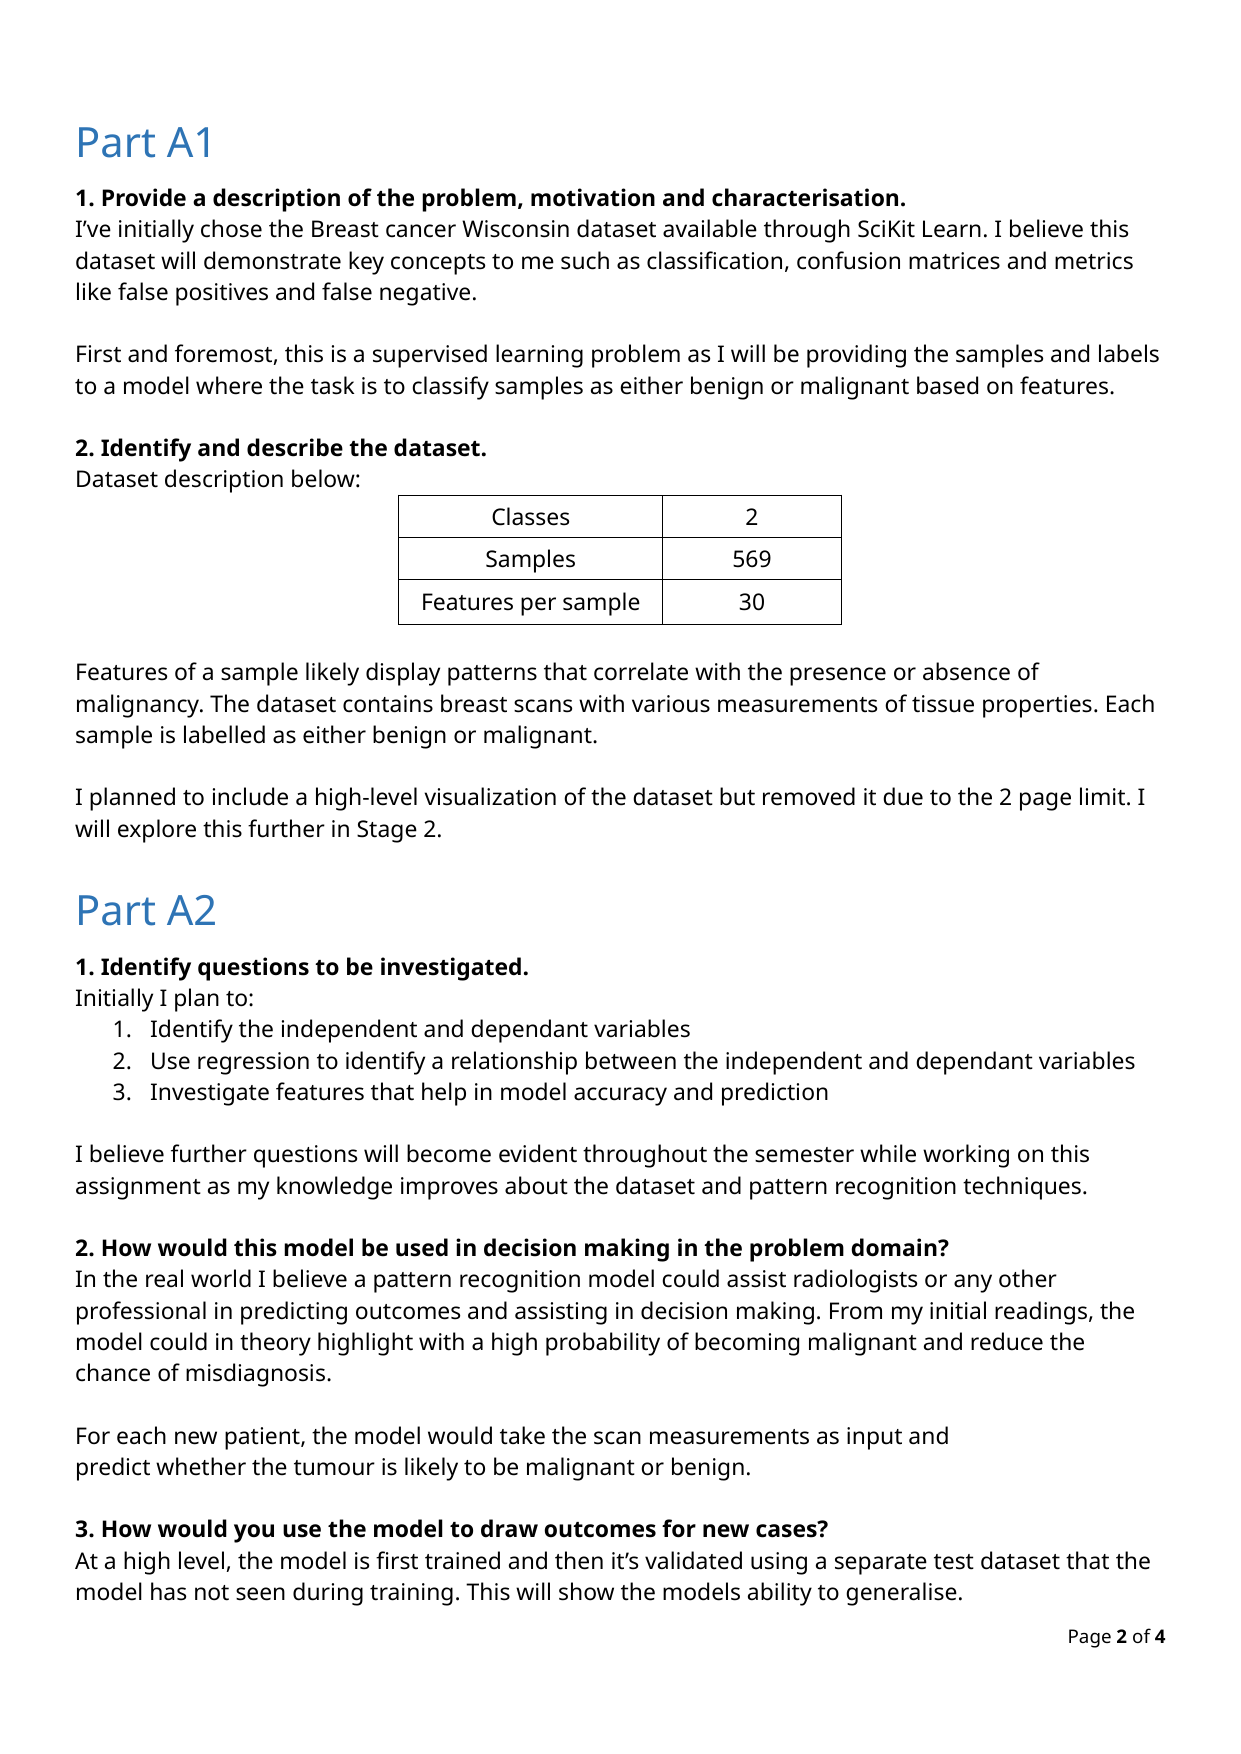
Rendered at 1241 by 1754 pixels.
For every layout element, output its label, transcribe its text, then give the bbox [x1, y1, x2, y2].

text predict whether the tumour is likely to be malignant or benign. [75, 1451, 1165, 1482]
table_cell 30 [663, 580, 841, 624]
list Identify the independent and dependant variables [112, 1013, 1165, 1044]
text 3. How would you use the model to draw outcomes for new cases? [75, 1513, 1165, 1544]
text I planned to include a high-level visualization of the dataset but removed it due to the 2 page limit. I will explore this further in Stage 2. [75, 781, 1165, 844]
text I believe further questions will become evident throughout the semester while working on this assignment as my knowledge improves about the dataset and pattern recognition techniques. [75, 1138, 1165, 1201]
table_header 2 [663, 496, 841, 537]
text Features of a sample likely display patterns that correlate with the presence or absence of malignancy. The dataset contains breast scans with various measurements of tissue properties. Each sample is labelled as either benign or malignant. [75, 656, 1165, 750]
text In the real world I believe a pattern recognition model could assist radiologists or any other professional in predicting outcomes and assisting in decision making. From my initial readings, the model could in theory highlight with a high probability of becoming malignant and reduce the chance of misdiagnosis. [75, 1263, 1165, 1388]
text 2. How would this model be used in decision making in the problem domain? [75, 1232, 1165, 1263]
text 1. Provide a description of the problem, motivation and characterisation. [75, 182, 1165, 213]
text Dataset description below: [75, 463, 1165, 494]
text 1. Identify questions to be investigated. [75, 951, 1165, 982]
list Use regression to identify a relationship between the independent and dependant variables [112, 1044, 1165, 1076]
text First and foremost, this is a supervised learning problem as I will be providing the samples and labels to a model where the task is to classify samples as either benign or malignant based on features. [75, 338, 1165, 401]
text 2. Identify and describe the dataset. [75, 432, 1165, 463]
list Investigate features that help in model accuracy and prediction [112, 1076, 1165, 1107]
table_cell Samples [399, 538, 662, 579]
text For each new patient, the model would take the scan measurements as input and [75, 1419, 1165, 1451]
text I’ve initially chose the Breast cancer Wisconsin dataset available through SciKit Learn. I believe this dataset will demonstrate key concepts to me such as classification, confusion matrices and metrics like false positives and false negative. [75, 213, 1165, 307]
table_header Classes [399, 496, 662, 537]
table_cell Features per sample [399, 580, 662, 624]
subtitle Part A2 [75, 881, 1165, 938]
text At a high level, the model is first trained and then it’s validated using a separate test dataset that the model has not seen during training. This will show the models ability to generalise. [75, 1544, 1165, 1607]
text Initially I plan to: [75, 982, 1165, 1013]
subtitle Part A1 [75, 112, 1165, 169]
table_cell 569 [663, 538, 841, 579]
